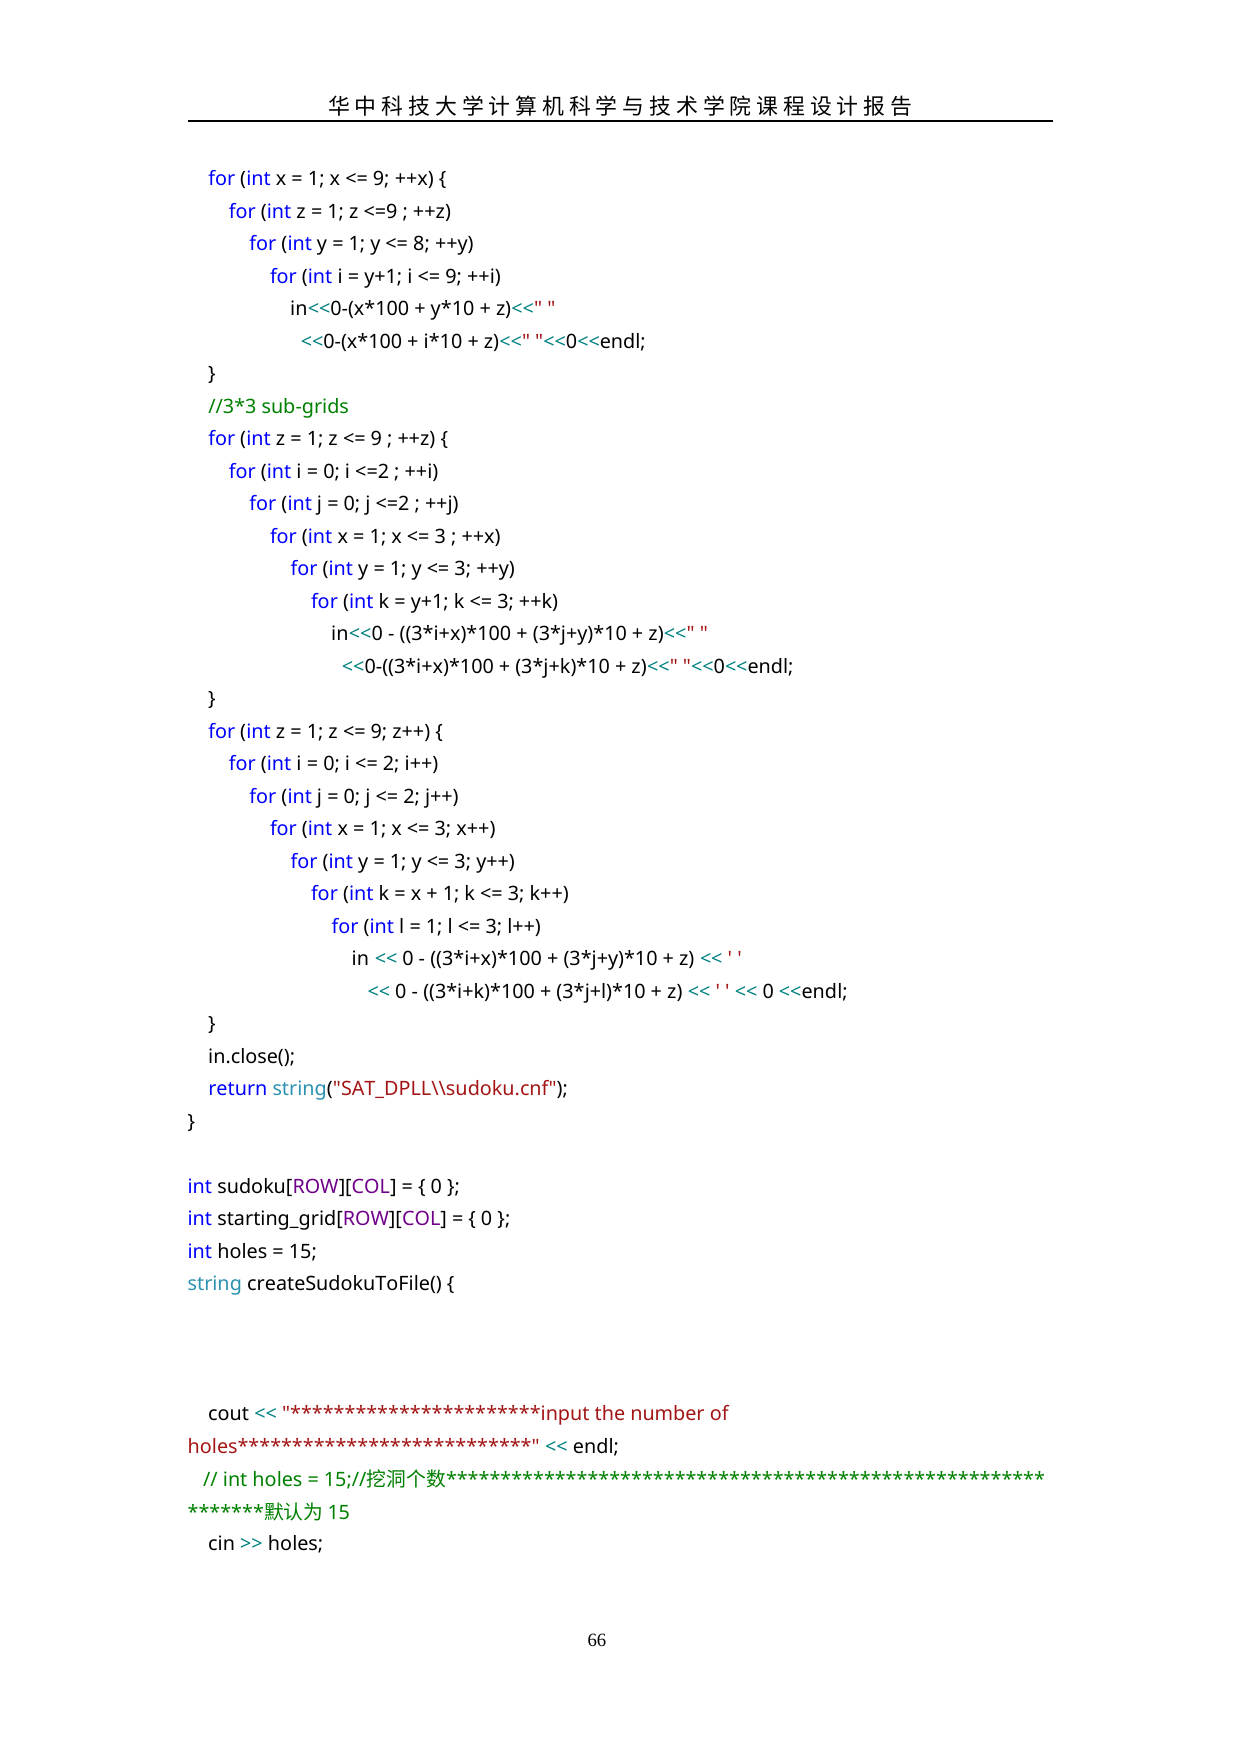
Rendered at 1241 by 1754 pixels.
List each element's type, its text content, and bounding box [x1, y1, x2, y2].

text for (int l = 1; l <= 3; l++) [187, 909, 1053, 942]
text int starting_grid[ROW][COL] = { 0 }; [187, 1202, 1053, 1234]
text for (int y = 1; y <= 3; y++) [187, 844, 1053, 877]
text for (int j = 0; j <= 2; j++) [187, 779, 1053, 812]
text for (int z = 1; z <= 9 ; ++z) { [187, 422, 1053, 454]
text for (int y = 1; y <= 8; ++y) [187, 227, 1053, 259]
text << 0 - ((3*i+k)*100 + (3*j+l)*10 + z) << ' ' << 0 <<endl; [187, 974, 1053, 1007]
text // int holes = 15;//挖洞个数**************************************************************默认为15 [187, 1462, 1053, 1527]
text for (int x = 1; x <= 3; x++) [187, 812, 1053, 844]
text in << 0 - ((3*i+x)*100 + (3*j+y)*10 + z) << ' ' [187, 942, 1053, 974]
text for (int i = y+1; i <= 9; ++i) [187, 259, 1053, 292]
text string createSudokuToFile() { [187, 1267, 1053, 1299]
text for (int k = y+1; k <= 3; ++k) [187, 584, 1053, 617]
text } [187, 682, 1053, 714]
text <<0-((3*i+x)*100 + (3*j+k)*10 + z)<<" "<<0<<endl; [187, 649, 1053, 682]
text int sudoku[ROW][COL] = { 0 }; [187, 1169, 1053, 1202]
text } [187, 1007, 1053, 1039]
text for (int x = 1; x <= 3 ; ++x) [187, 519, 1053, 552]
text in<<0-(x*100 + y*10 + z)<<" " [187, 292, 1053, 324]
text //3*3 sub-grids [187, 389, 1053, 422]
text for (int i = 0; i <=2 ; ++i) [187, 454, 1053, 487]
text for (int z = 1; z <= 9; z++) { [187, 714, 1053, 747]
text cout << "***********************input the number of holes***************************" << endl; [187, 1397, 1053, 1462]
text int holes = 15; [187, 1234, 1053, 1267]
text for (int k = x + 1; k <= 3; k++) [187, 877, 1053, 909]
text } [187, 1104, 1053, 1137]
text in<<0 - ((3*i+x)*100 + (3*j+y)*10 + z)<<" " [187, 617, 1053, 649]
text } [187, 357, 1053, 389]
text for (int x = 1; x <= 9; ++x) { [187, 162, 1053, 194]
text return string("SAT_DPLL\\sudoku.cnf"); [187, 1072, 1053, 1104]
text <<0-(x*100 + i*10 + z)<<" "<<0<<endl; [187, 324, 1053, 357]
text for (int z = 1; z <=9 ; ++z) [187, 194, 1053, 227]
text in.close(); [187, 1039, 1053, 1072]
text for (int y = 1; y <= 3; ++y) [187, 552, 1053, 584]
text for (int i = 0; i <= 2; i++) [187, 747, 1053, 779]
text for (int j = 0; j <=2 ; ++j) [187, 487, 1053, 519]
text cin >> holes; [187, 1527, 1053, 1559]
